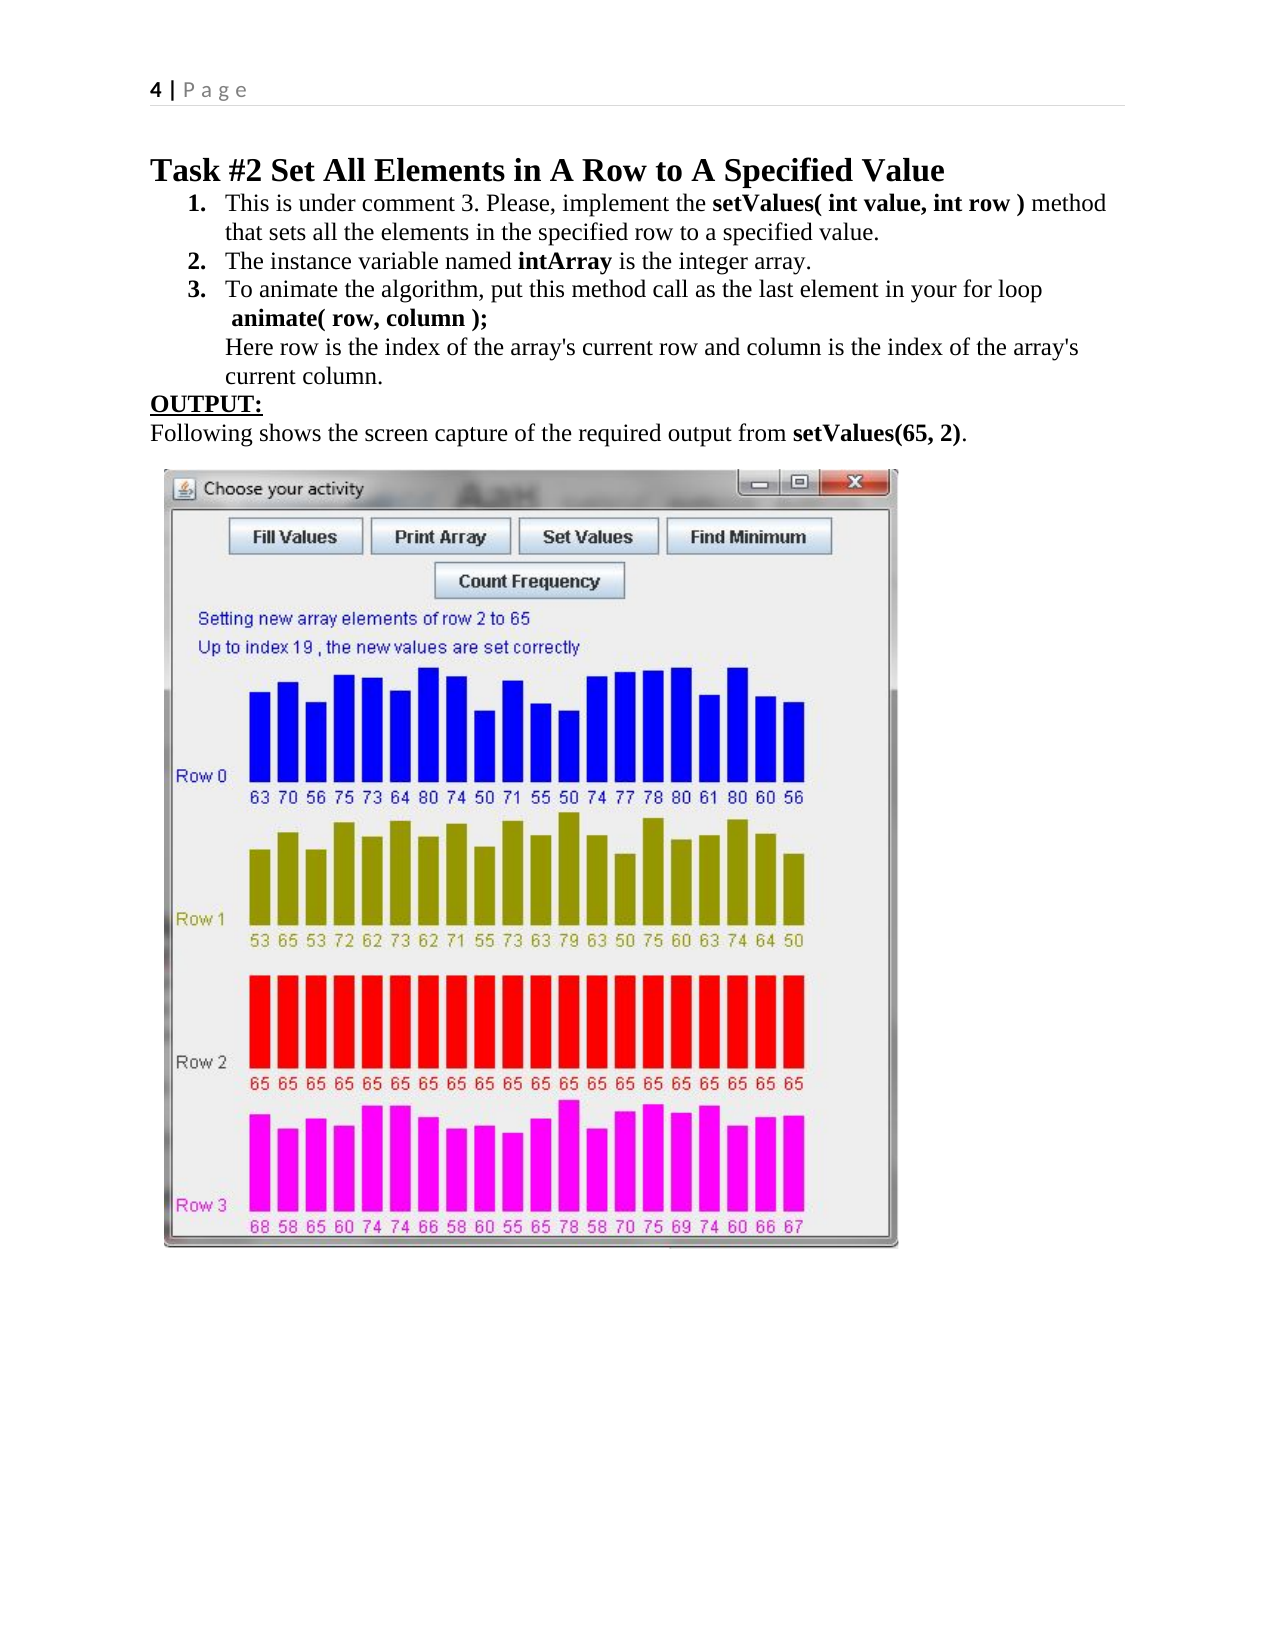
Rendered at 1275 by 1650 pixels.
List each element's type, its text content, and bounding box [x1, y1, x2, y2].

list The instance variable named intArray is the integer array. [187, 246, 1125, 274]
picture [164, 469, 899, 1249]
text Following shows the screen capture of the required output from setValues(65, 2). [150, 418, 1125, 447]
list To animate the algorithm, put this method call as the last element in your for loop animate( row, column ); Here row is the index of the array's current row and column is the index of the array's current column. [187, 274, 1125, 389]
text OUTPUT: [150, 389, 1125, 418]
list This is under comment 3. Please, implement the setValues( int value, int row ) method that sets all the elements in the specified row to a specified value. [187, 188, 1125, 246]
text Task #2 Set All Elements in A Row to A Specified Value [150, 150, 1125, 188]
